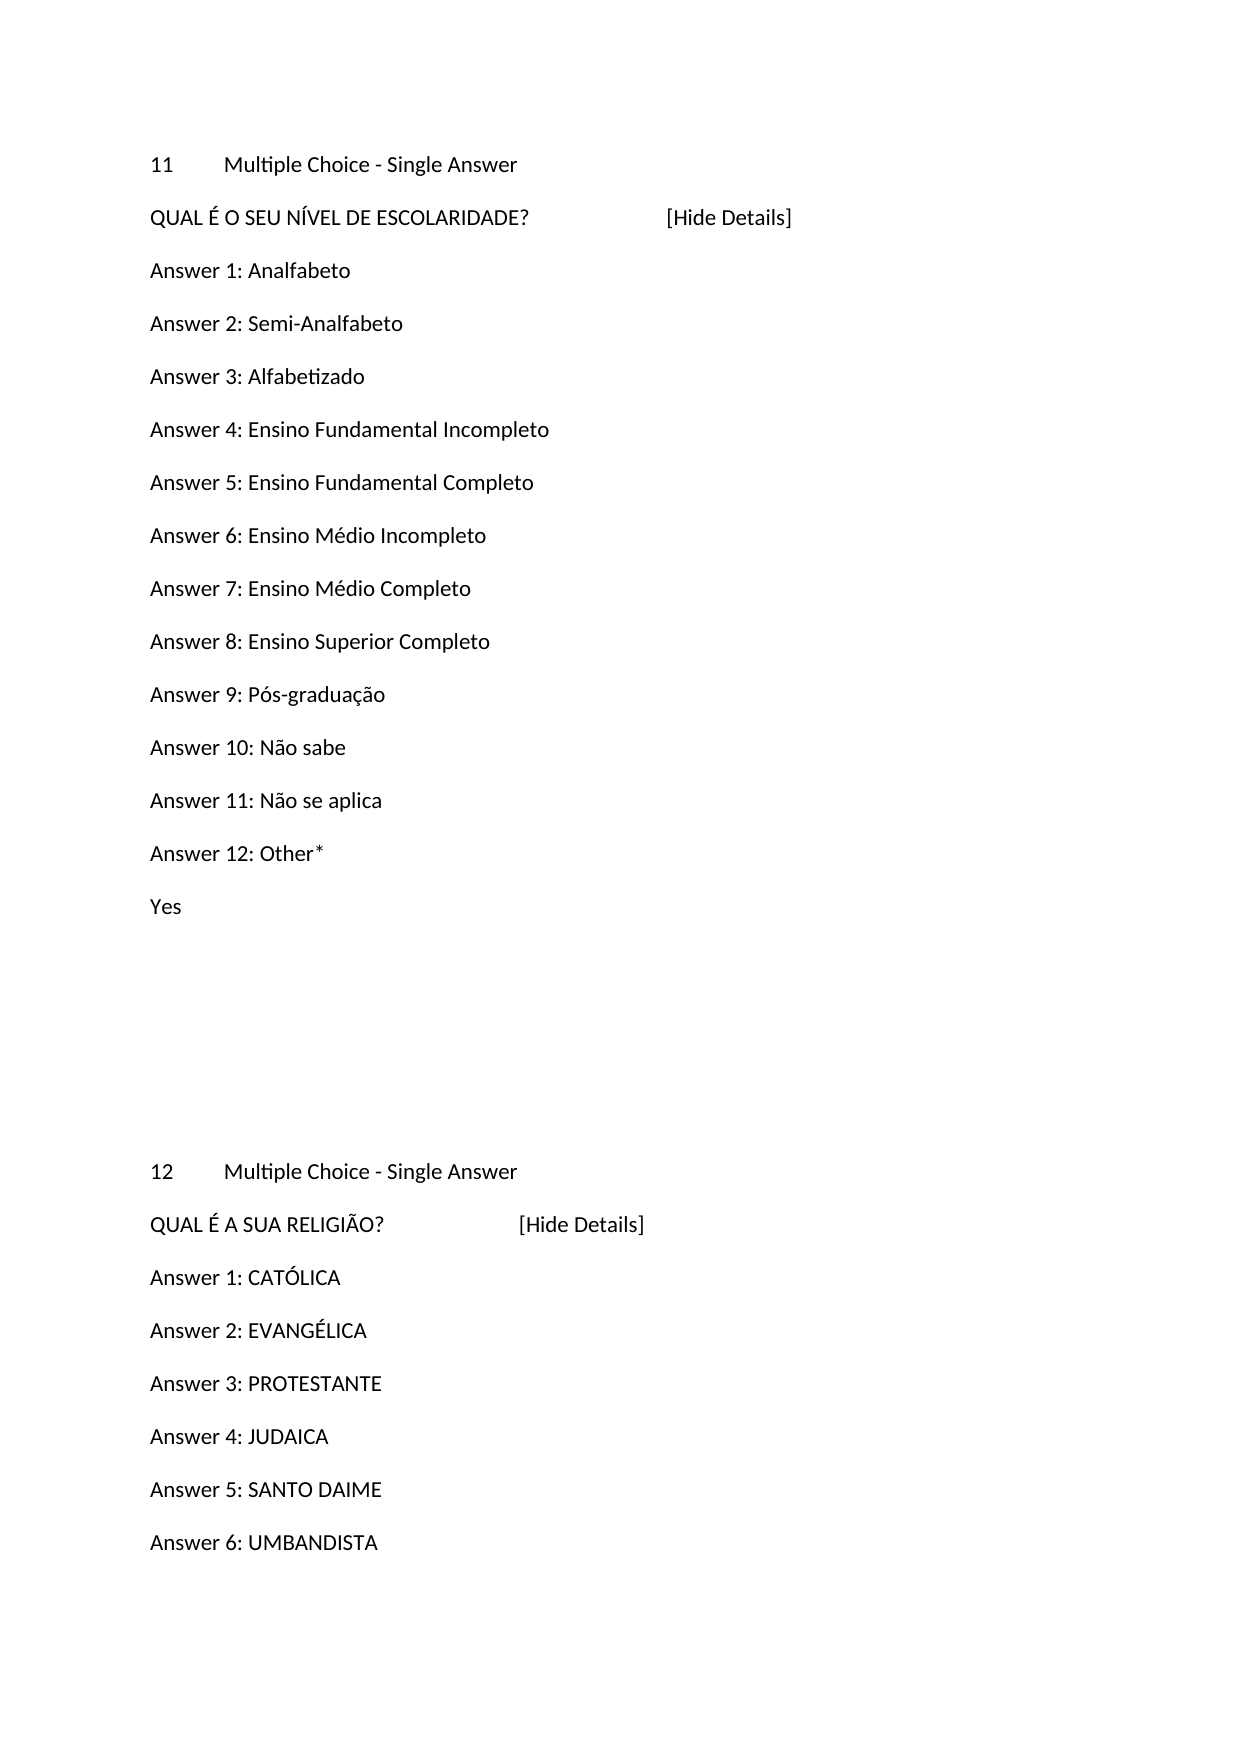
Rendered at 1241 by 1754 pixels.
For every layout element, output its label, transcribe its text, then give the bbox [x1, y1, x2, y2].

text Yes [150, 892, 1090, 920]
text 12 Multiple Choice - Single Answer [150, 1157, 1090, 1185]
text Answer 6: Ensino Médio Incompleto [150, 521, 1090, 549]
text Answer 5: SANTO DAIME [150, 1476, 1090, 1503]
text Answer 1: Analfabeto [150, 256, 1090, 284]
text Answer 10: Não sabe [150, 733, 1090, 761]
text Answer 7: Ensino Médio Completo [150, 574, 1090, 602]
text Answer 3: PROTESTANTE [150, 1369, 1090, 1397]
text Answer 8: Ensino Superior Completo [150, 627, 1090, 655]
text Answer 6: UMBANDISTA [150, 1528, 1090, 1557]
text Answer 2: Semi-Analfabeto [150, 309, 1090, 337]
text Answer 2: EVANGÉLICA [150, 1316, 1090, 1344]
text Answer 5: Ensino Fundamental Completo [150, 468, 1090, 496]
text Answer 1: CATÓLICA [150, 1263, 1090, 1291]
text Answer 11: Não se aplica [150, 786, 1090, 814]
text 11 Multiple Choice - Single Answer [150, 150, 1090, 178]
text Answer 3: Alfabetizado [150, 362, 1090, 390]
text QUAL É O SEU NÍVEL DE ESCOLARIDADE? [Hide Details] [150, 203, 1090, 231]
text Answer 9: Pós-graduação [150, 680, 1090, 708]
text Answer 4: Ensino Fundamental Incompleto [150, 415, 1090, 443]
text QUAL É A SUA RELIGIÃO? [Hide Details] [150, 1210, 1090, 1238]
text Answer 4: JUDAICA [150, 1422, 1090, 1451]
text Answer 12: Other* [150, 839, 1090, 867]
